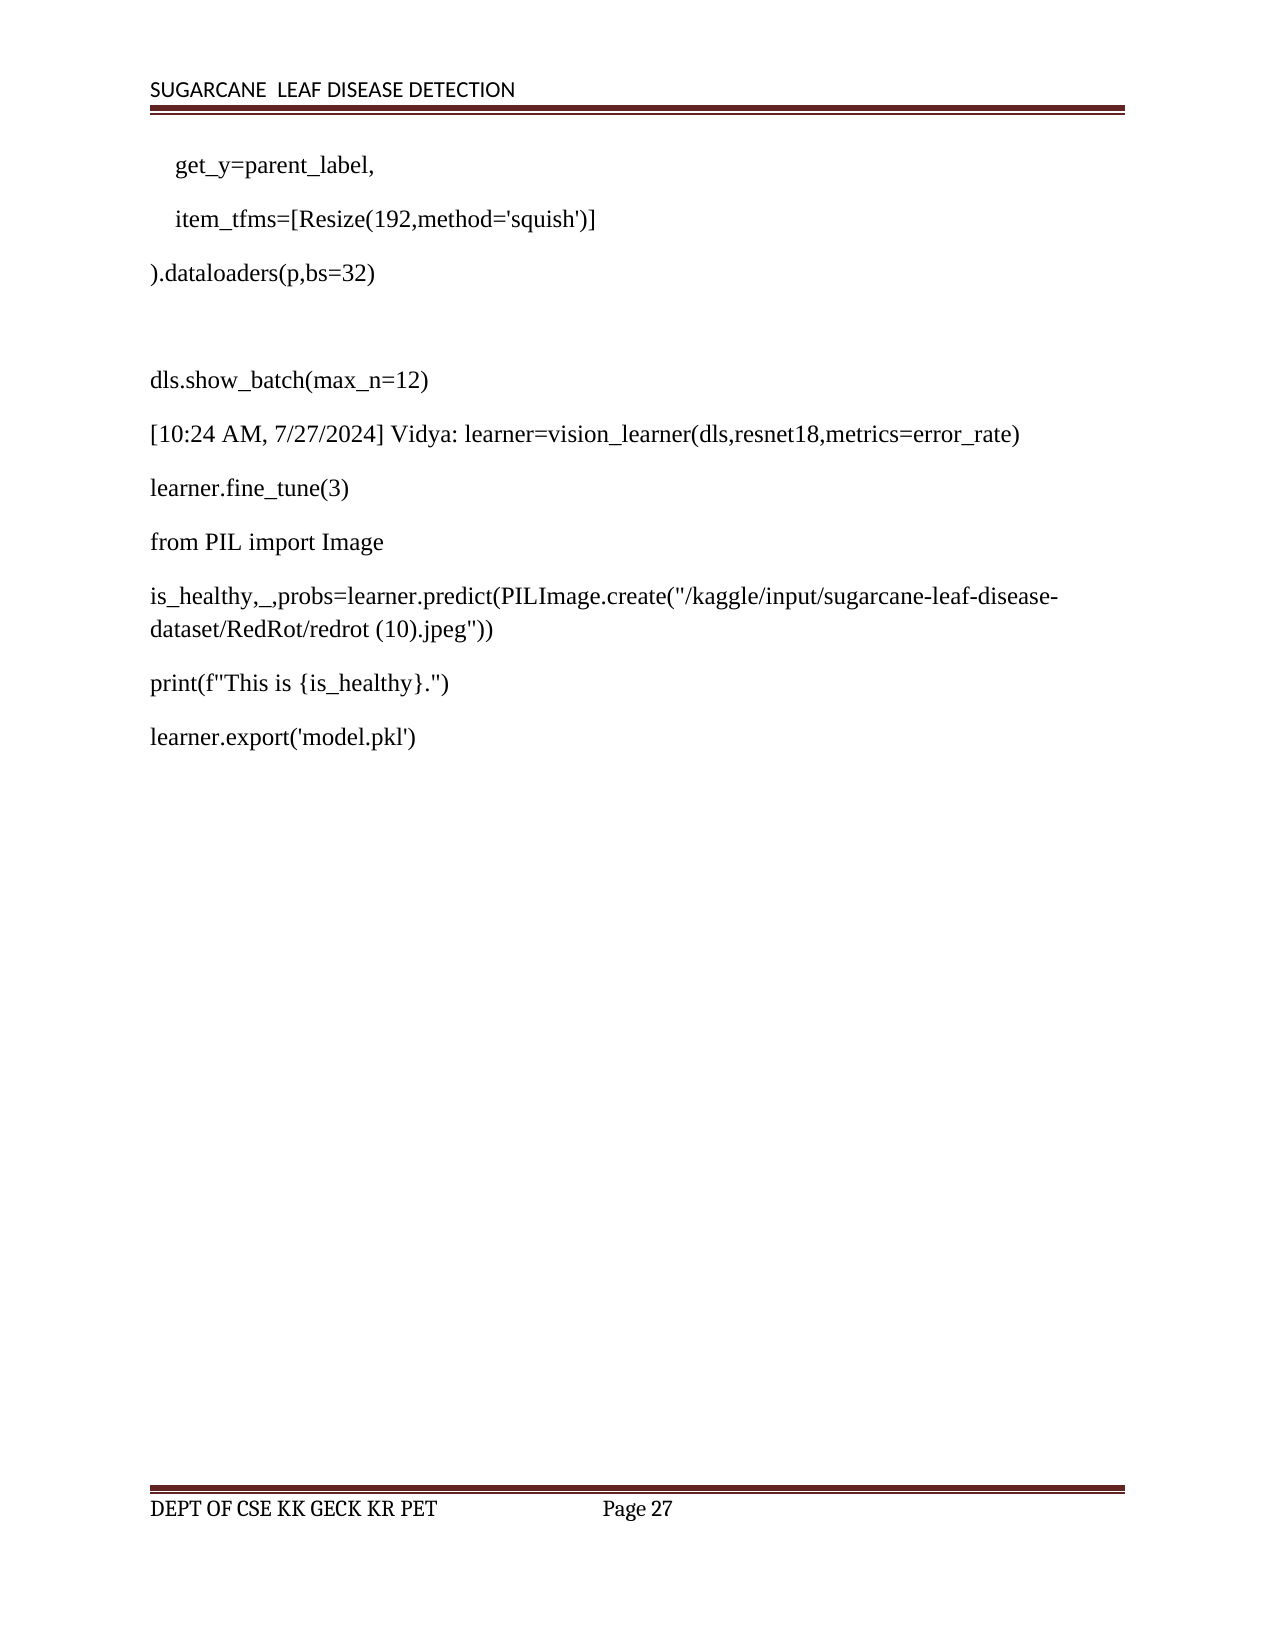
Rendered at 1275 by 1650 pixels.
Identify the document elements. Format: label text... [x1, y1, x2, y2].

text ).dataloaders(p,bs=32) [150, 258, 1125, 286]
text item_tfms=[Resize(192,method='squish')] [150, 204, 1125, 233]
text learner.fine_tune(3) [150, 473, 1125, 502]
text is_healthy,_,probs=learner.predict(PILImage.create("/kaggle/input/sugarcane-leaf-disease-dataset/RedRot/redrot (10).jpeg")) [150, 581, 1125, 643]
text get_y=parent_label, [150, 150, 1125, 179]
text from PIL import Image [150, 527, 1125, 556]
text learner.export('model.pkl') [150, 722, 1125, 750]
text dls.show_batch(max_n=12) [150, 365, 1125, 394]
text print(f"This is {is_healthy}.") [150, 668, 1125, 696]
text [10:24 AM, 7/27/2024] Vidya: learner=vision_learner(dls,resnet18,metrics=error_rate) [150, 419, 1125, 448]
